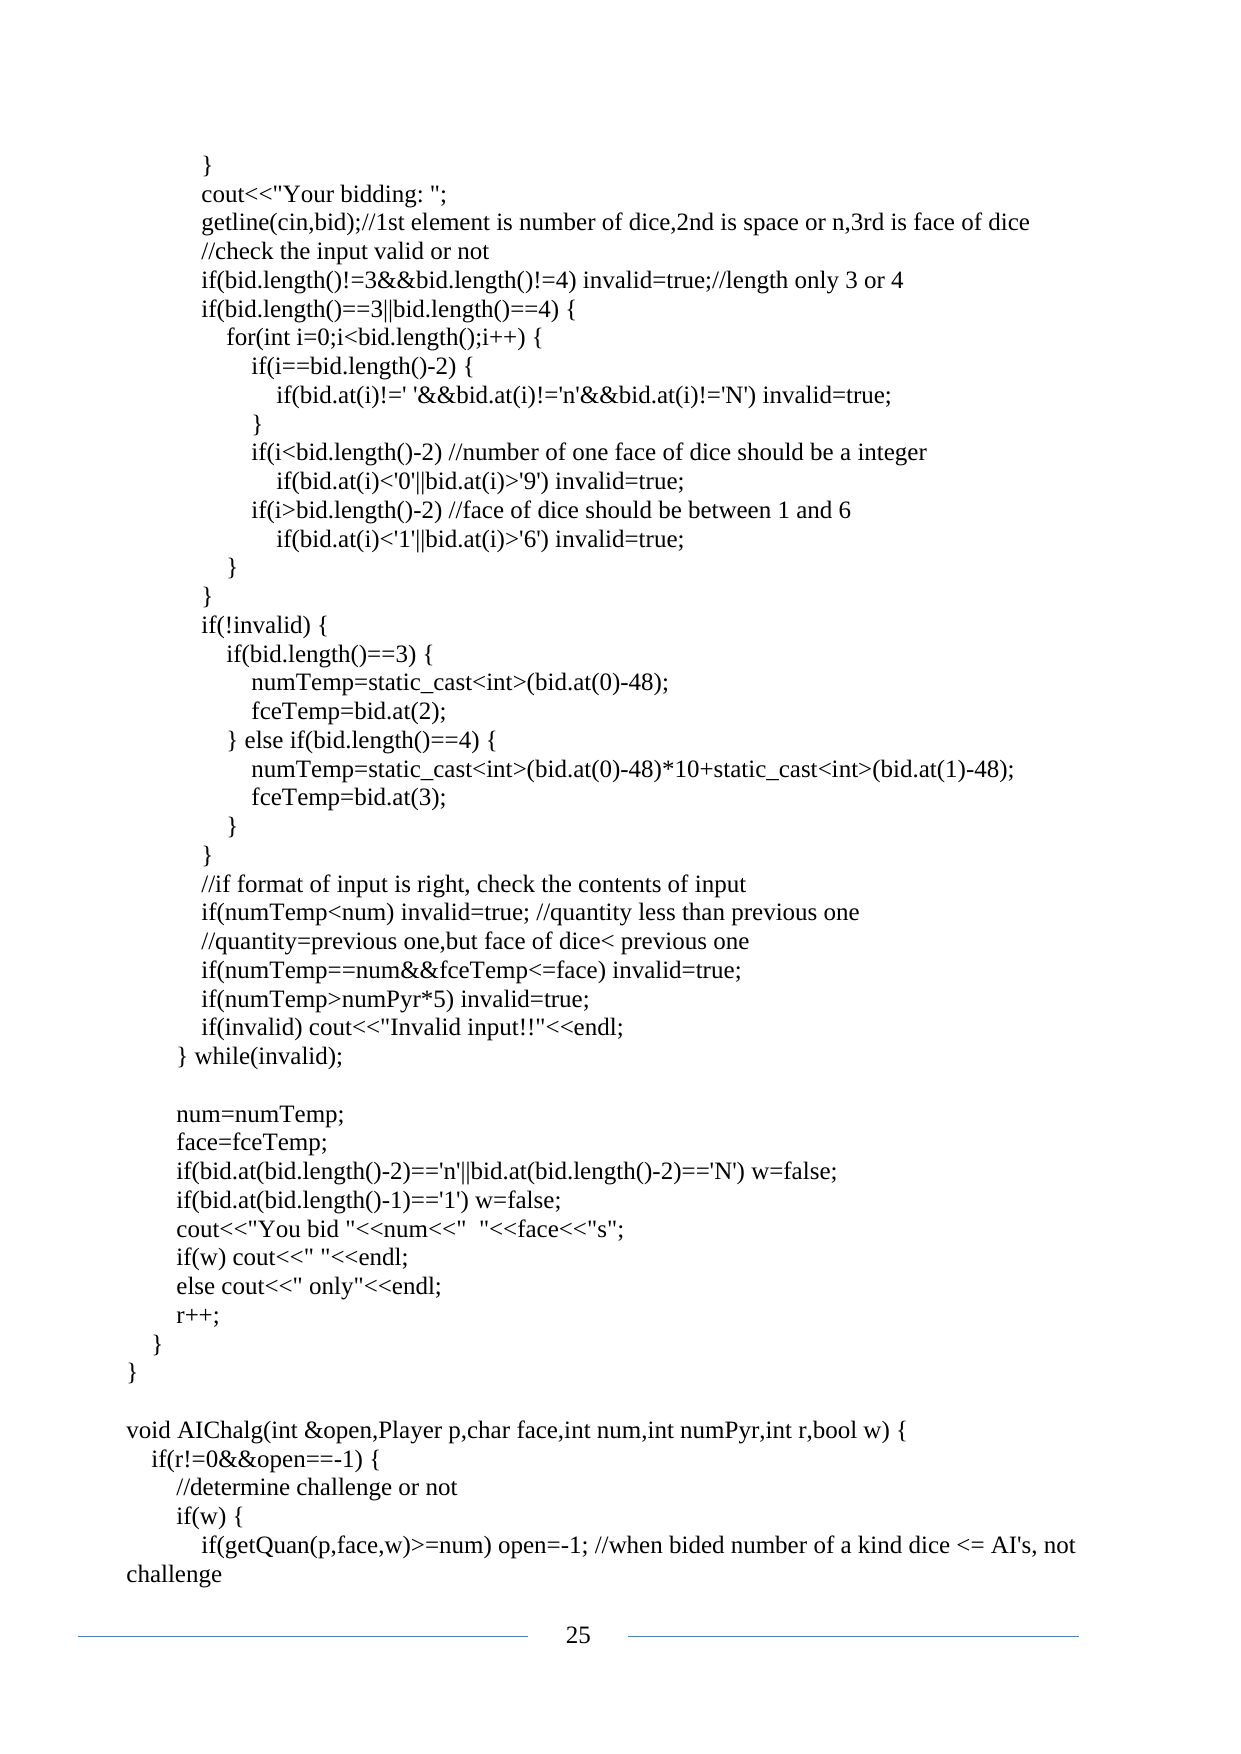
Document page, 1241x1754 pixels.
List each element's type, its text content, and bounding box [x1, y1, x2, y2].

text if(numTemp==num&&fceTemp<=face) invalid=true; [126, 955, 1090, 984]
text //determine challenge or not [126, 1472, 1090, 1501]
text } [126, 409, 1090, 437]
text cout<<"You bid "<<num<<" "<<face<<"s"; [126, 1214, 1090, 1242]
text if(i<bid.length()-2) //number of one face of dice should be a integer [126, 437, 1090, 466]
text } [126, 811, 1090, 840]
text numTemp=static_cast<int>(bid.at(0)-48)*10+static_cast<int>(bid.at(1)-48); [126, 754, 1090, 782]
text } while(invalid); [126, 1041, 1090, 1070]
text void AIChalg(int &open,Player p,char face,int num,int numPyr,int r,bool w) { [126, 1415, 1090, 1444]
text } [126, 840, 1090, 869]
text } [126, 150, 1090, 179]
text if(i>bid.length()-2) //face of dice should be between 1 and 6 [126, 495, 1090, 524]
text cout<<"Your bidding: "; [126, 179, 1090, 207]
text } else if(bid.length()==4) { [126, 725, 1090, 754]
text if(numTemp>numPyr*5) invalid=true; [126, 984, 1090, 1012]
text if(r!=0&&open==-1) { [126, 1444, 1090, 1472]
text if(w) cout<<" "<<endl; [126, 1242, 1090, 1271]
text if(bid.length()==3) { [126, 639, 1090, 667]
text num=numTemp; [126, 1099, 1090, 1127]
text if(i==bid.length()-2) { [126, 351, 1090, 380]
text fceTemp=bid.at(2); [126, 696, 1090, 725]
text //quantity=previous one,but face of dice< previous one [126, 926, 1090, 955]
text } [126, 1357, 1090, 1386]
text if(numTemp<num) invalid=true; //quantity less than previous one [126, 897, 1090, 926]
text if(bid.at(bid.length()-1)=='1') w=false; [126, 1185, 1090, 1214]
text fceTemp=bid.at(3); [126, 782, 1090, 811]
text if(getQuan(p,face,w)>=num) open=-1; //when bided number of a kind dice <= AI's, not challenge [126, 1530, 1090, 1587]
text if(bid.at(i)<'0'||bid.at(i)>'9') invalid=true; [126, 466, 1090, 495]
text for(int i=0;i<bid.length();i++) { [126, 322, 1090, 351]
text if(bid.length()==3||bid.length()==4) { [126, 294, 1090, 322]
text if(!invalid) { [126, 610, 1090, 639]
text //if format of input is right, check the contents of input [126, 869, 1090, 897]
text if(bid.at(bid.length()-2)=='n'||bid.at(bid.length()-2)=='N') w=false; [126, 1156, 1090, 1185]
text if(w) { [126, 1501, 1090, 1530]
text if(invalid) cout<<"Invalid input!!"<<endl; [126, 1012, 1090, 1041]
text } [126, 581, 1090, 610]
text r++; [126, 1300, 1090, 1329]
text numTemp=static_cast<int>(bid.at(0)-48); [126, 667, 1090, 696]
text if(bid.at(i)!=' '&&bid.at(i)!='n'&&bid.at(i)!='N') invalid=true; [126, 380, 1090, 409]
text else cout<<" only"<<endl; [126, 1271, 1090, 1300]
text getline(cin,bid);//1st element is number of dice,2nd is space or n,3rd is face of dice [126, 207, 1090, 236]
text } [126, 552, 1090, 581]
text if(bid.length()!=3&&bid.length()!=4) invalid=true;//length only 3 or 4 [126, 265, 1090, 294]
text if(bid.at(i)<'1'||bid.at(i)>'6') invalid=true; [126, 524, 1090, 552]
text //check the input valid or not [126, 236, 1090, 265]
text face=fceTemp; [126, 1127, 1090, 1156]
text } [126, 1329, 1090, 1357]
